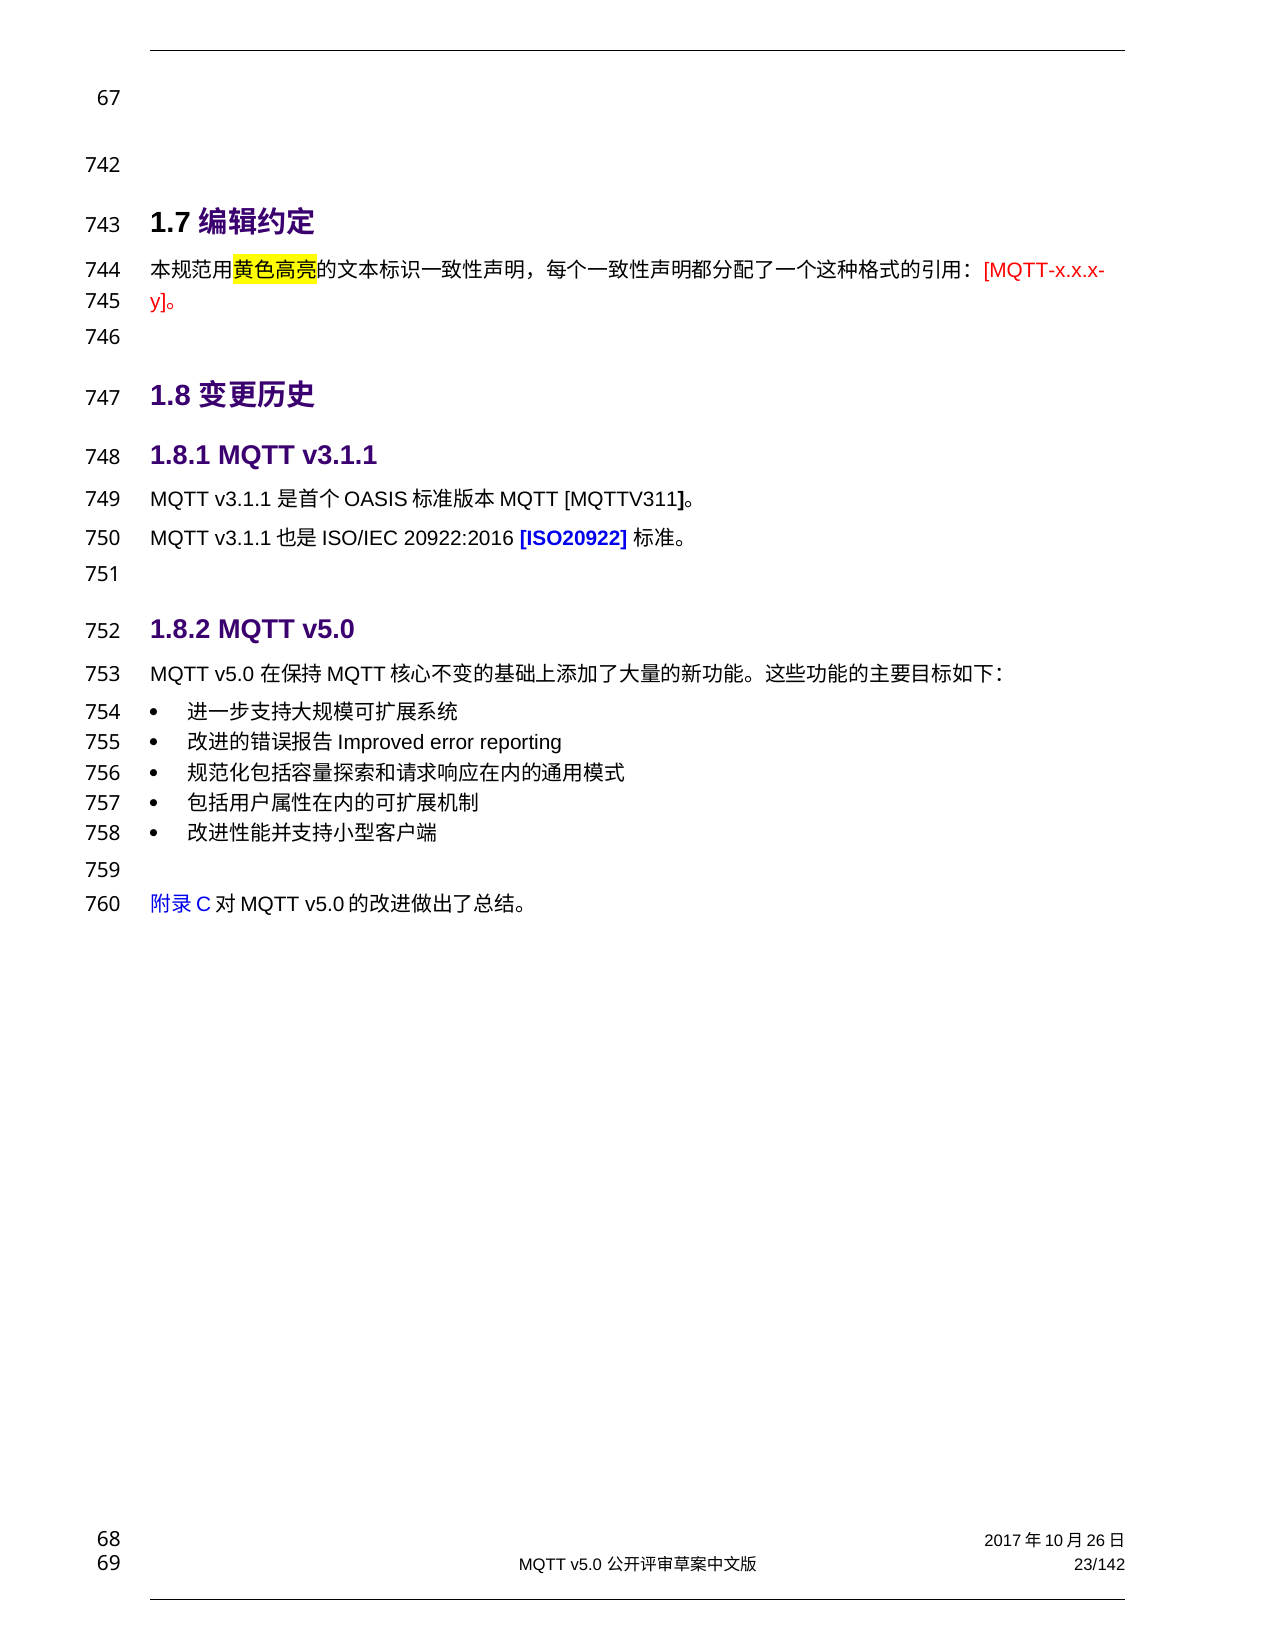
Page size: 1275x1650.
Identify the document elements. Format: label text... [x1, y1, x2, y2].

text MQTT v3.1.1也是ISO/IEC 20922:2016 [ISO20922] 标准。 [150, 521, 1125, 551]
list 改进的错误报告Improved error reporting [150, 726, 1125, 756]
text 附录C对MQTT v5.0的改进做出了总结。 [150, 887, 1125, 917]
list 进一步支持大规模可扩展系统 [150, 695, 1125, 726]
list 规范化包括容量探索和请求响应在内的通用模式 [150, 756, 1125, 786]
subtitle 变更历史 [150, 371, 1125, 414]
list 包括用户属性在内的可扩展机制 [150, 786, 1125, 816]
list 改进性能并支持小型客户端 [150, 816, 1125, 846]
text MQTT v3.1.1 是首个OASIS标准版本MQTT [MQTTV311]。 [150, 482, 1125, 513]
subtitle MQTT v3.1.1 [150, 439, 1125, 470]
text 本规范用黄色高亮的文本标识一致性声明，每个一致性声明都分配了一个这种格式的引用：[MQTT-x.x.x-y]。 [150, 254, 1125, 314]
subtitle MQTT v5.0 [150, 613, 1125, 644]
subtitle 编辑约定 [150, 199, 1125, 241]
text MQTT v5.0 在保持MQTT核心不变的基础上添加了大量的新功能。这些功能的主要目标如下： [150, 657, 1125, 687]
